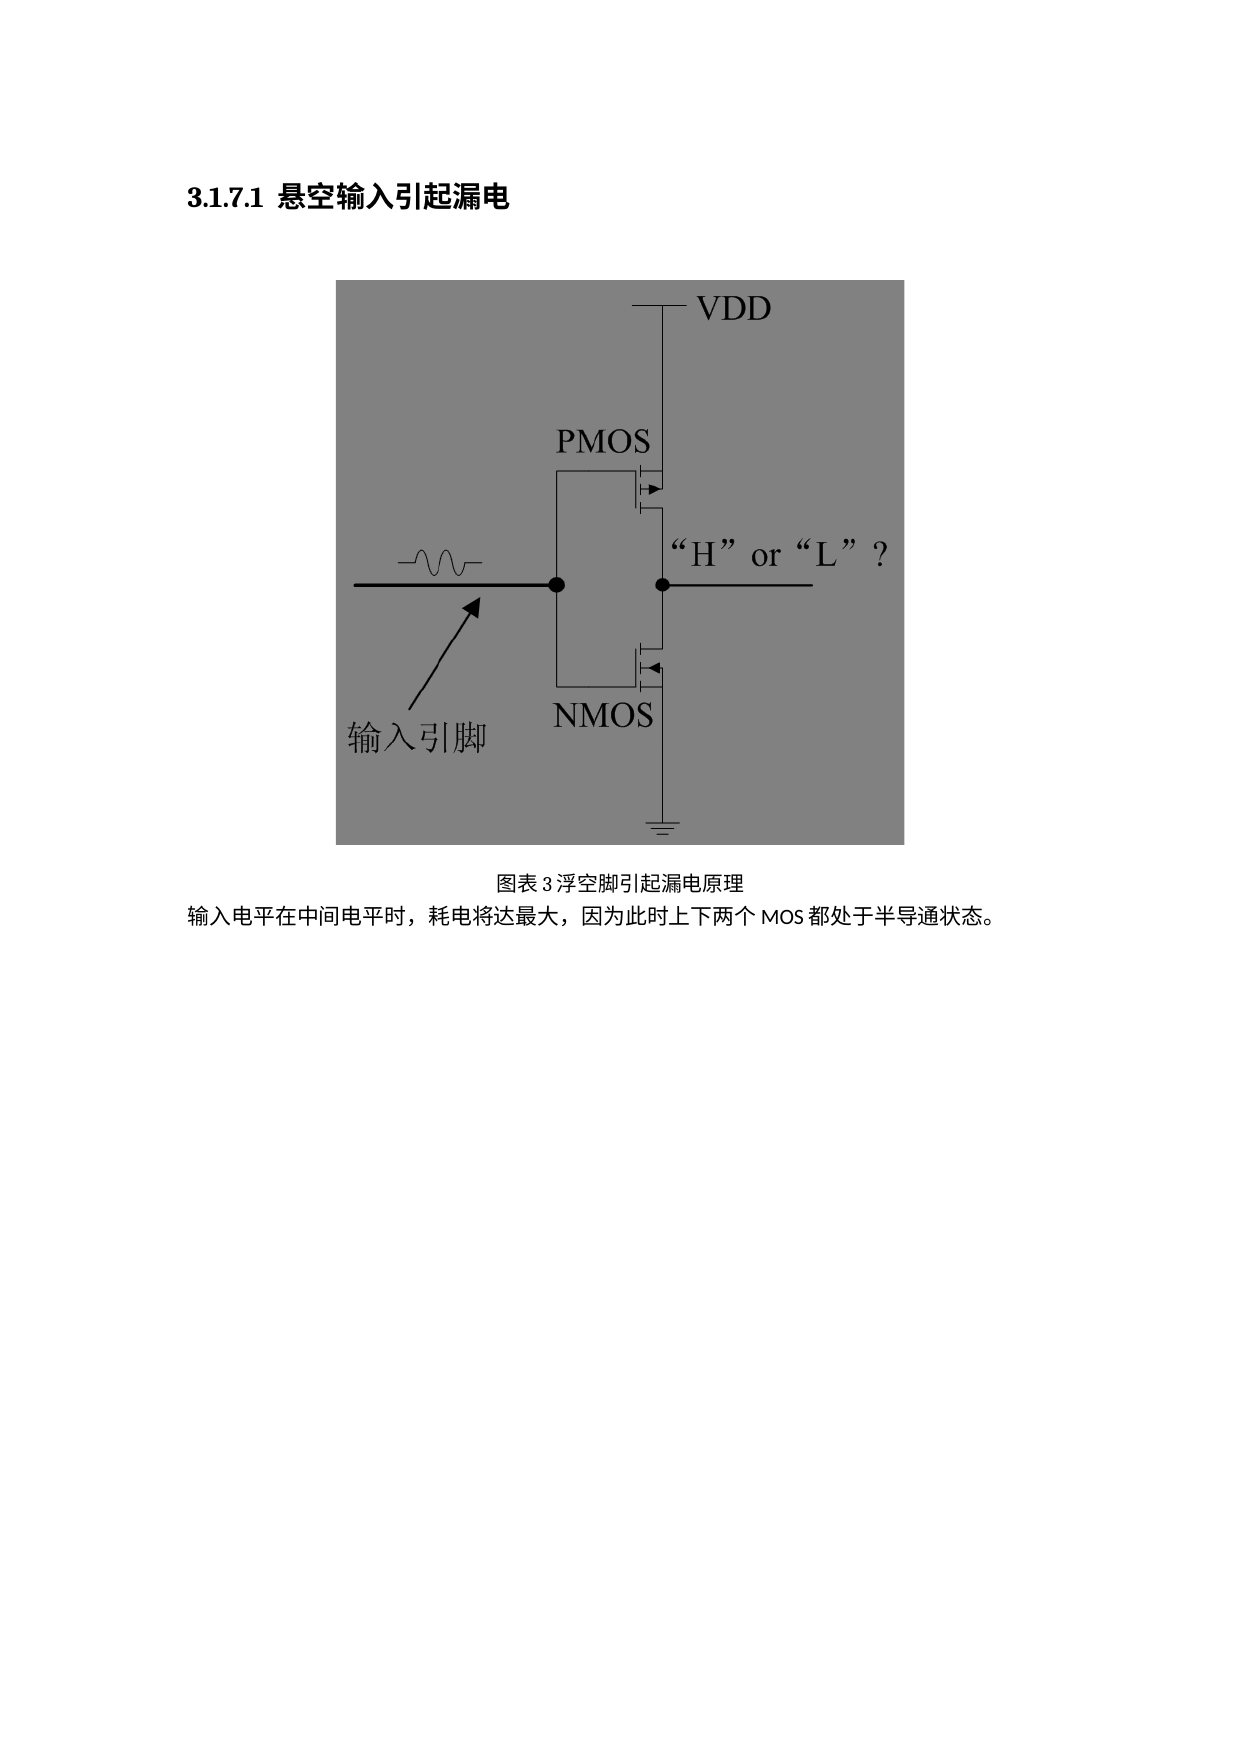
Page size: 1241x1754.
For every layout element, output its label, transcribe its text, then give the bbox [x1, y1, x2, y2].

picture [335, 280, 905, 845]
subtitle 悬空输入引起漏电 [187, 162, 1053, 227]
text 输入电平在中间电平时，耗电将达最大，因为此时上下两个MOS都处于半导通状态。 [187, 898, 1053, 931]
text 图表 3 浮空脚引起漏电原理 [187, 866, 1053, 898]
